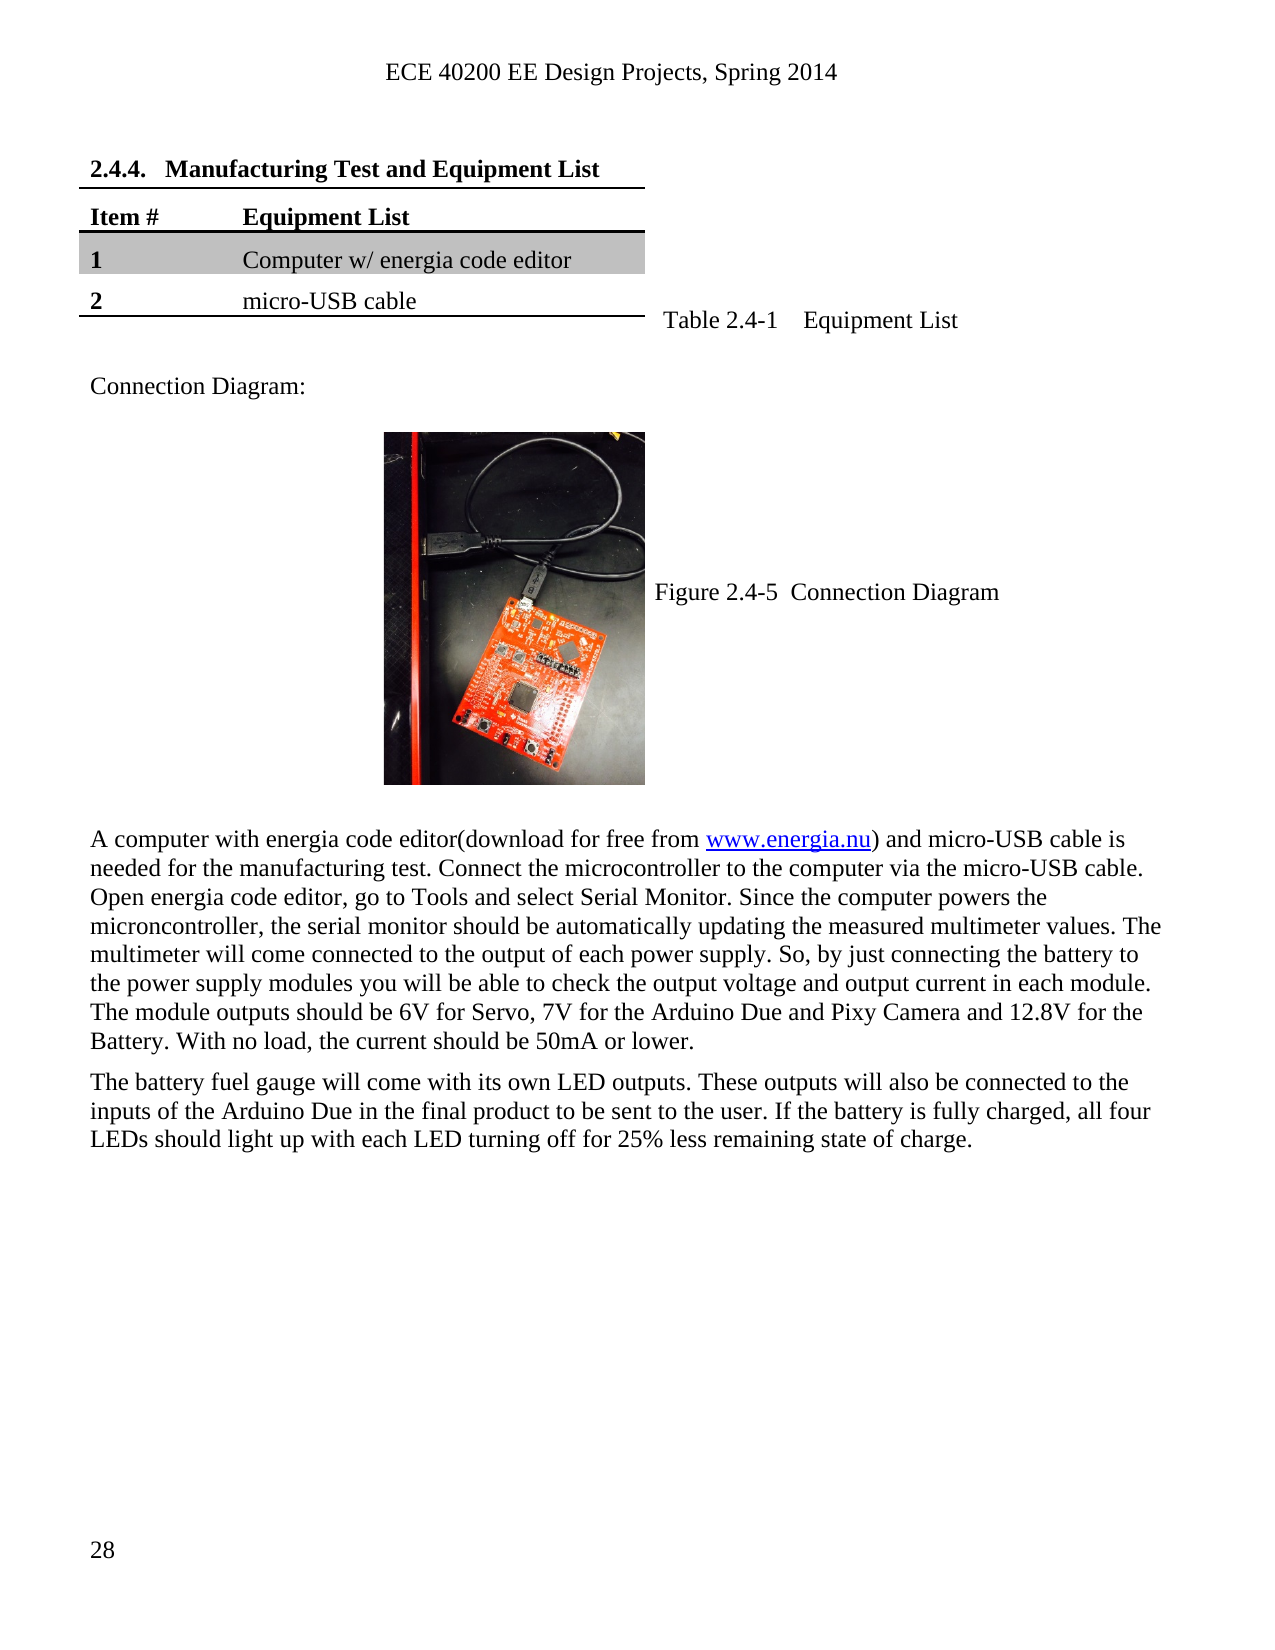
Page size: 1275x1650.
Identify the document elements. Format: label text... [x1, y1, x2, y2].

table_cell 2 [79, 274, 231, 315]
table_cell micro-USB cable [231, 274, 645, 315]
table_header Equipment List [231, 189, 645, 230]
text Connection Diagram: [90, 371, 1170, 399]
table_cell 1 [79, 233, 231, 274]
text A computer with energia code editor(download for free from www.energia.nu) and micro-USB cable is needed for the manufacturing test. Connect the microcontroller to the computer via the micro-USB cable. Open energia code editor, go to Tools and select Serial Monitor. Since the computer powers the microncontroller, the serial monitor should be automatically updating the measured multimeter values. The multimeter will come connected to the output of each power supply. So, by just connecting the battery to the power supply modules you will be able to check the output voltage and output current in each module. The module outputs should be 6V for Servo, 7V for the Arduino Due and Pixy Camera and 12.8V for the Battery. With no load, the current should be 50mA or lower. [90, 824, 1170, 1054]
table_cell Computer w/ energia code editor [231, 233, 645, 274]
text The battery fuel gauge will come with its own LED outputs. These outputs will also be connected to the inputs of the Arduino Due in the final product to be sent to the user. If the battery is fully charged, all four LEDs should light up with each LED turning off for 25% less remaining state of charge. [90, 1067, 1170, 1153]
picture [382, 432, 645, 783]
subtitle Manufacturing Test and Equipment List [90, 154, 1170, 183]
table_header Item # [79, 189, 231, 230]
